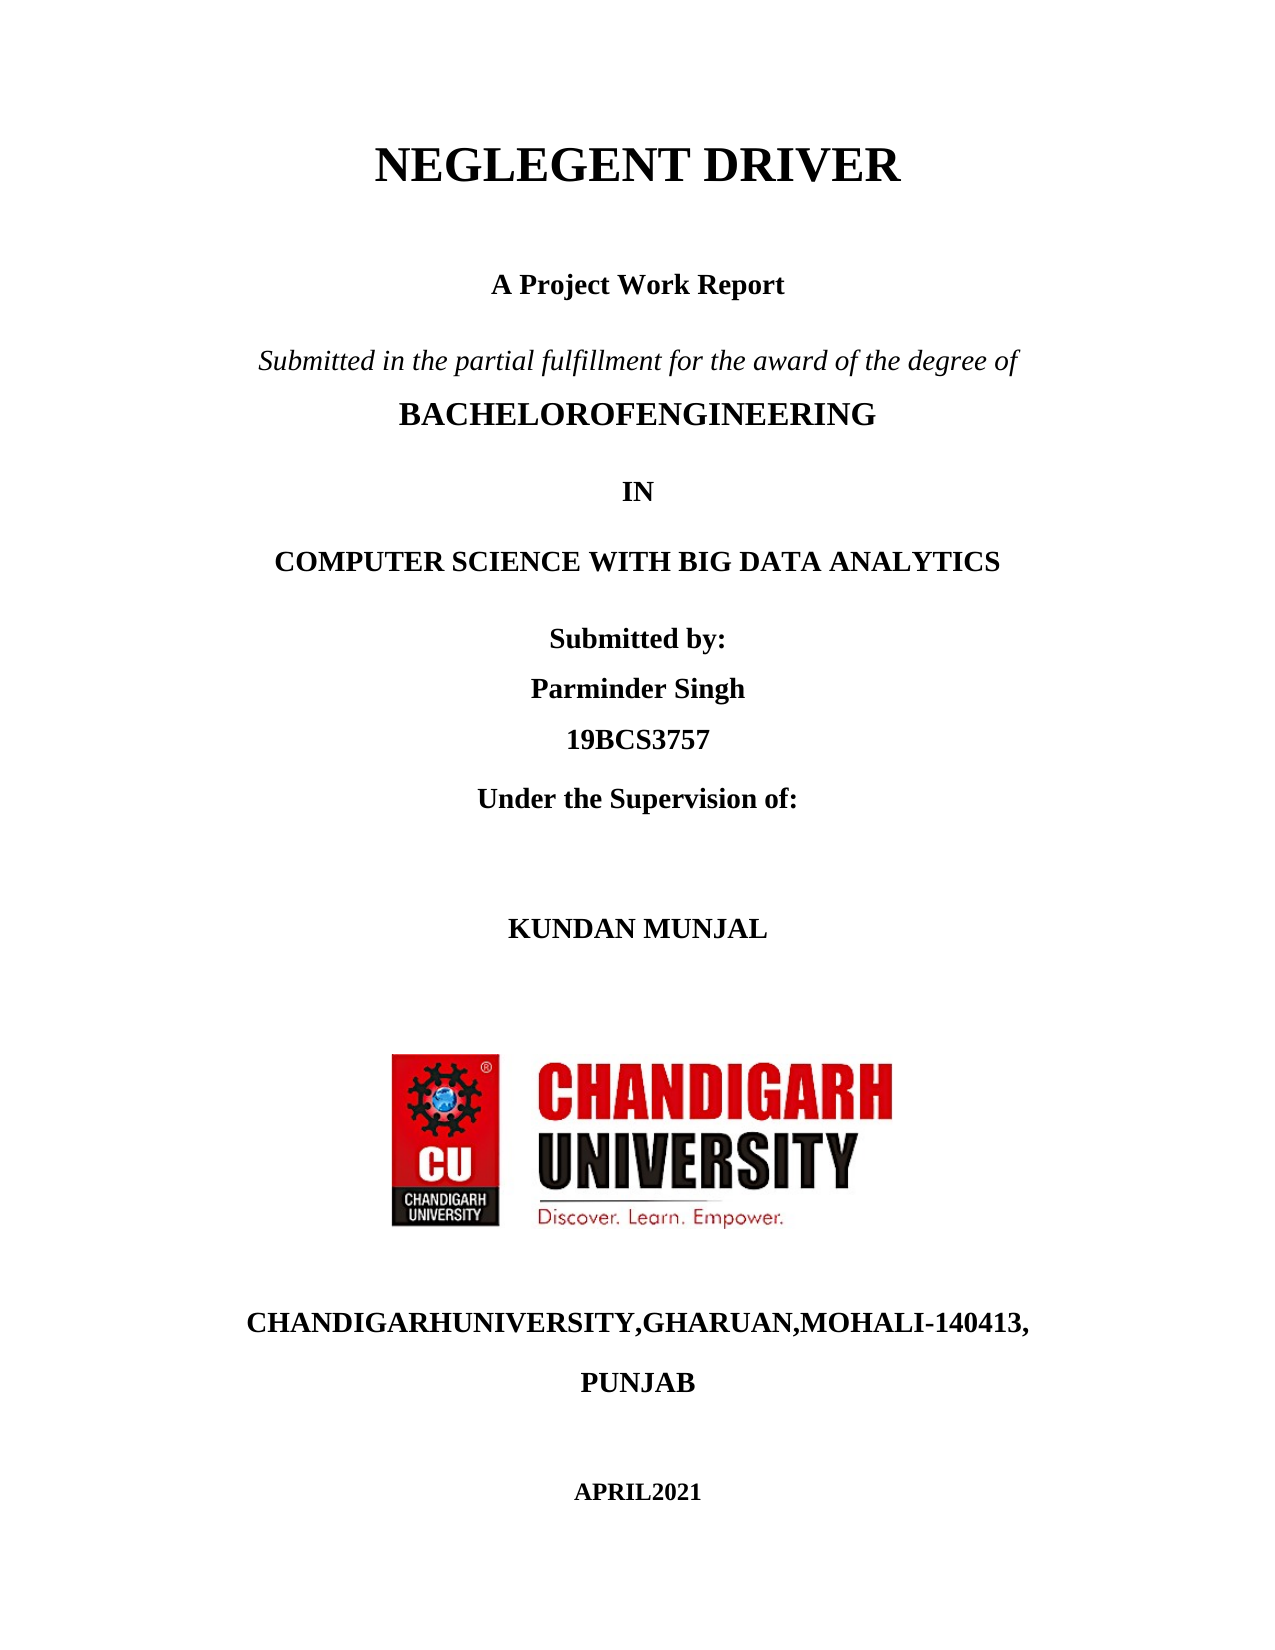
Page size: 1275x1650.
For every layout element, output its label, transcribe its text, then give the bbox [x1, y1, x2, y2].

subtitle BACHELOROFENGINEERING [228, 394, 1048, 432]
text COMPUTER SCIENCE WITH BIG DATA ANALYTICS [227, 544, 1048, 578]
text Submitted in the partial fulfillment for the award of the degree of [227, 343, 1048, 377]
text KUNDAN MUNJAL [228, 911, 1048, 945]
subtitle CHANDIGARHUNIVERSITY,GHARUAN,MOHALI-140413, [228, 1305, 1048, 1338]
text Parminder Singh [496, 672, 779, 705]
subtitle APRIL2021 [228, 1477, 1048, 1506]
subtitle A Project Work Report [228, 267, 1048, 300]
subtitle Submitted by: [228, 621, 1048, 655]
title NEGLEGENT DRIVER [227, 135, 1048, 192]
picture [391, 1054, 893, 1229]
text 19BCS3757 [496, 722, 779, 755]
subtitle IN [228, 474, 1048, 507]
text PUNJAB [228, 1366, 1048, 1399]
subtitle Under the Supervision of: [228, 781, 1048, 814]
